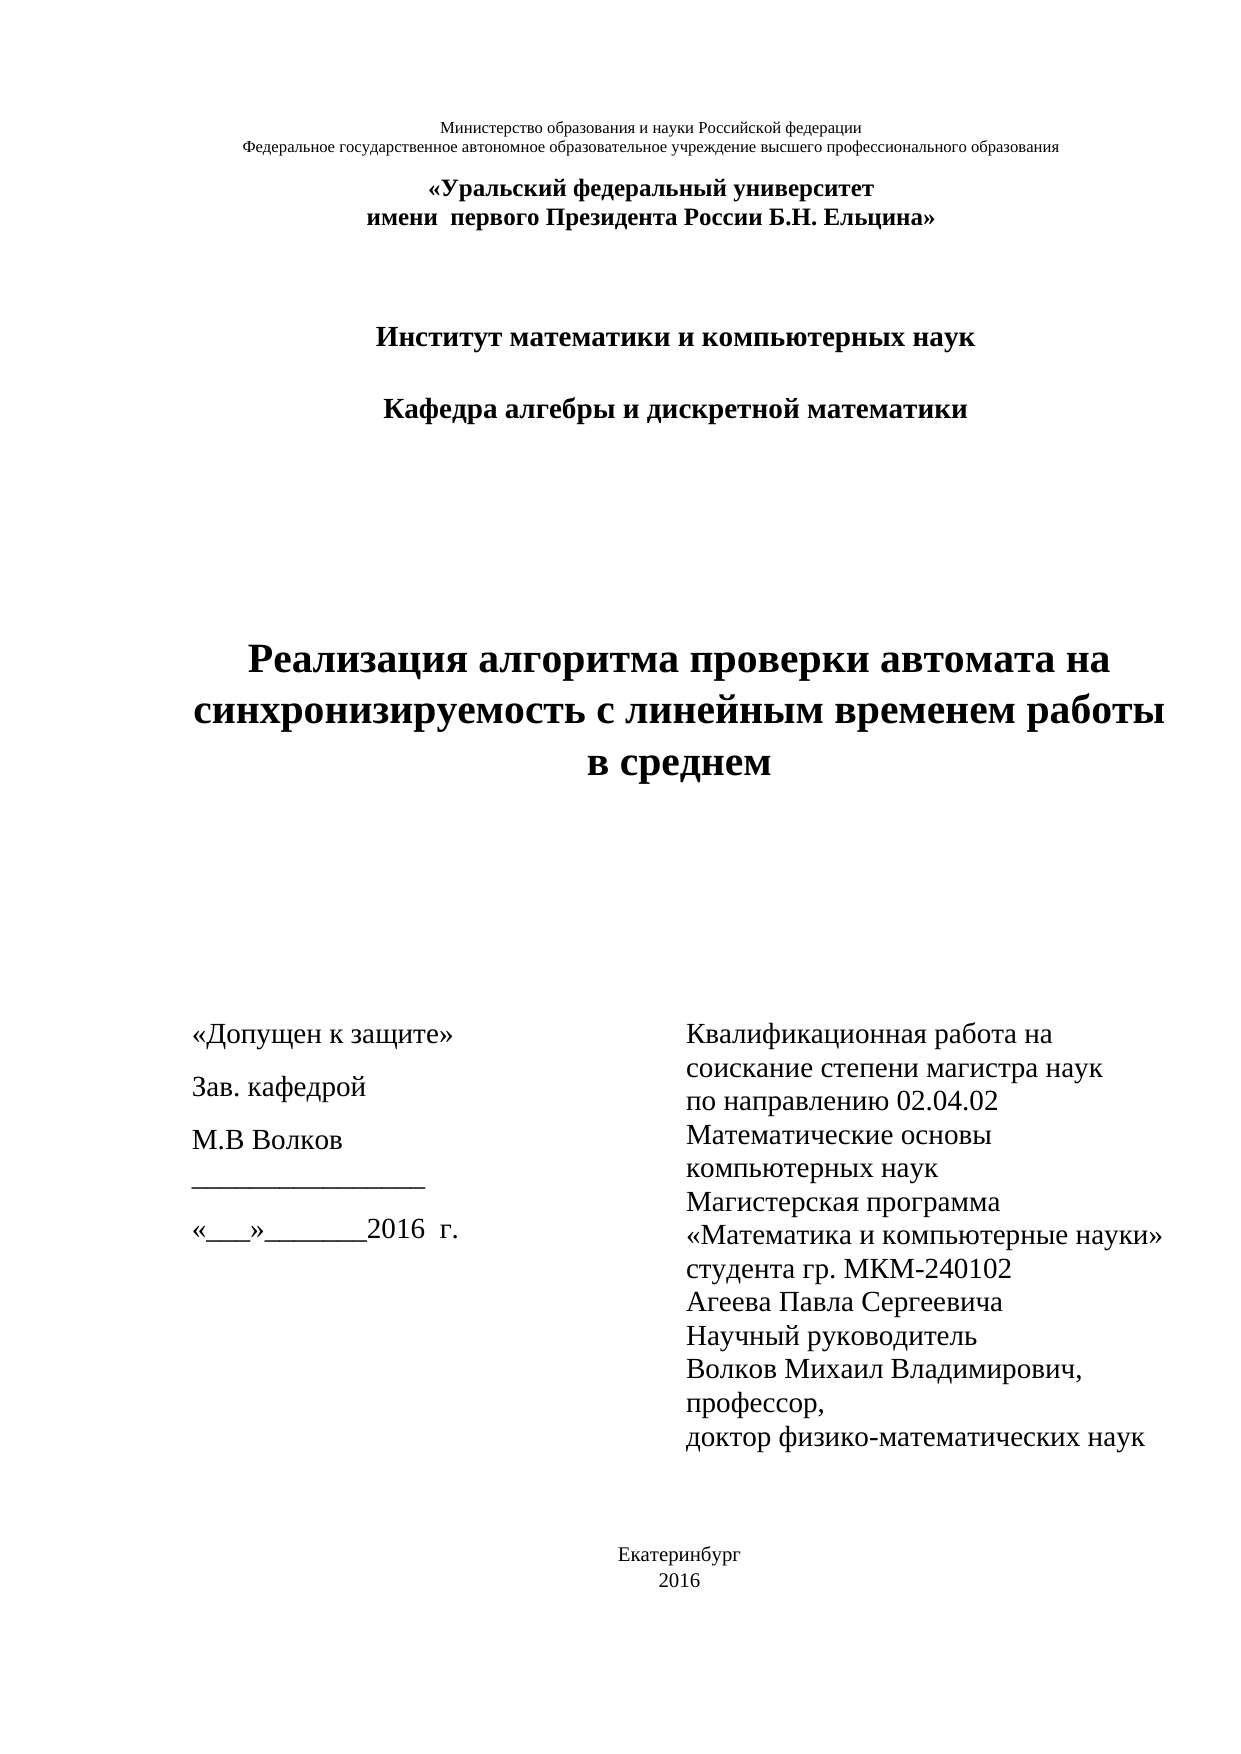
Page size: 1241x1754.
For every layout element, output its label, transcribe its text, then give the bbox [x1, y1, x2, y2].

text Екатеринбург 2016 [177, 1542, 1181, 1592]
text Институт математики и компьютерных наук Кафедра алгебры и дискретной математики [177, 292, 1181, 491]
text Министерство образования и науки Российской федерации Федеральное государственное автономное образовательное учреждение высшего профессионального образования [121, 118, 1181, 156]
table_header «Допущен к защите» Зав. кафедрой М.В Волков ________________ «___»_______2016 г. [177, 1016, 683, 1469]
table_header Квалификационная работа на соискание степени магистра наук по направлению 02.04.02 Математические основы компьютерных наук Магистерская программа «Математика и компьютерные науки» студента гр. МКМ-240102 Агеева Павла Сергеевича Научный руководитель Волков Михаил Владимирович, профессор, доктор физико-математических наук [683, 1016, 1238, 1469]
text «Уральский федеральный университет имени первого Президента России Б.Н. Ельцина» [121, 173, 1181, 231]
text Реализация алгоритма проверки автомата на синхронизируемость с линейным временем работы в среднем [177, 579, 1181, 784]
